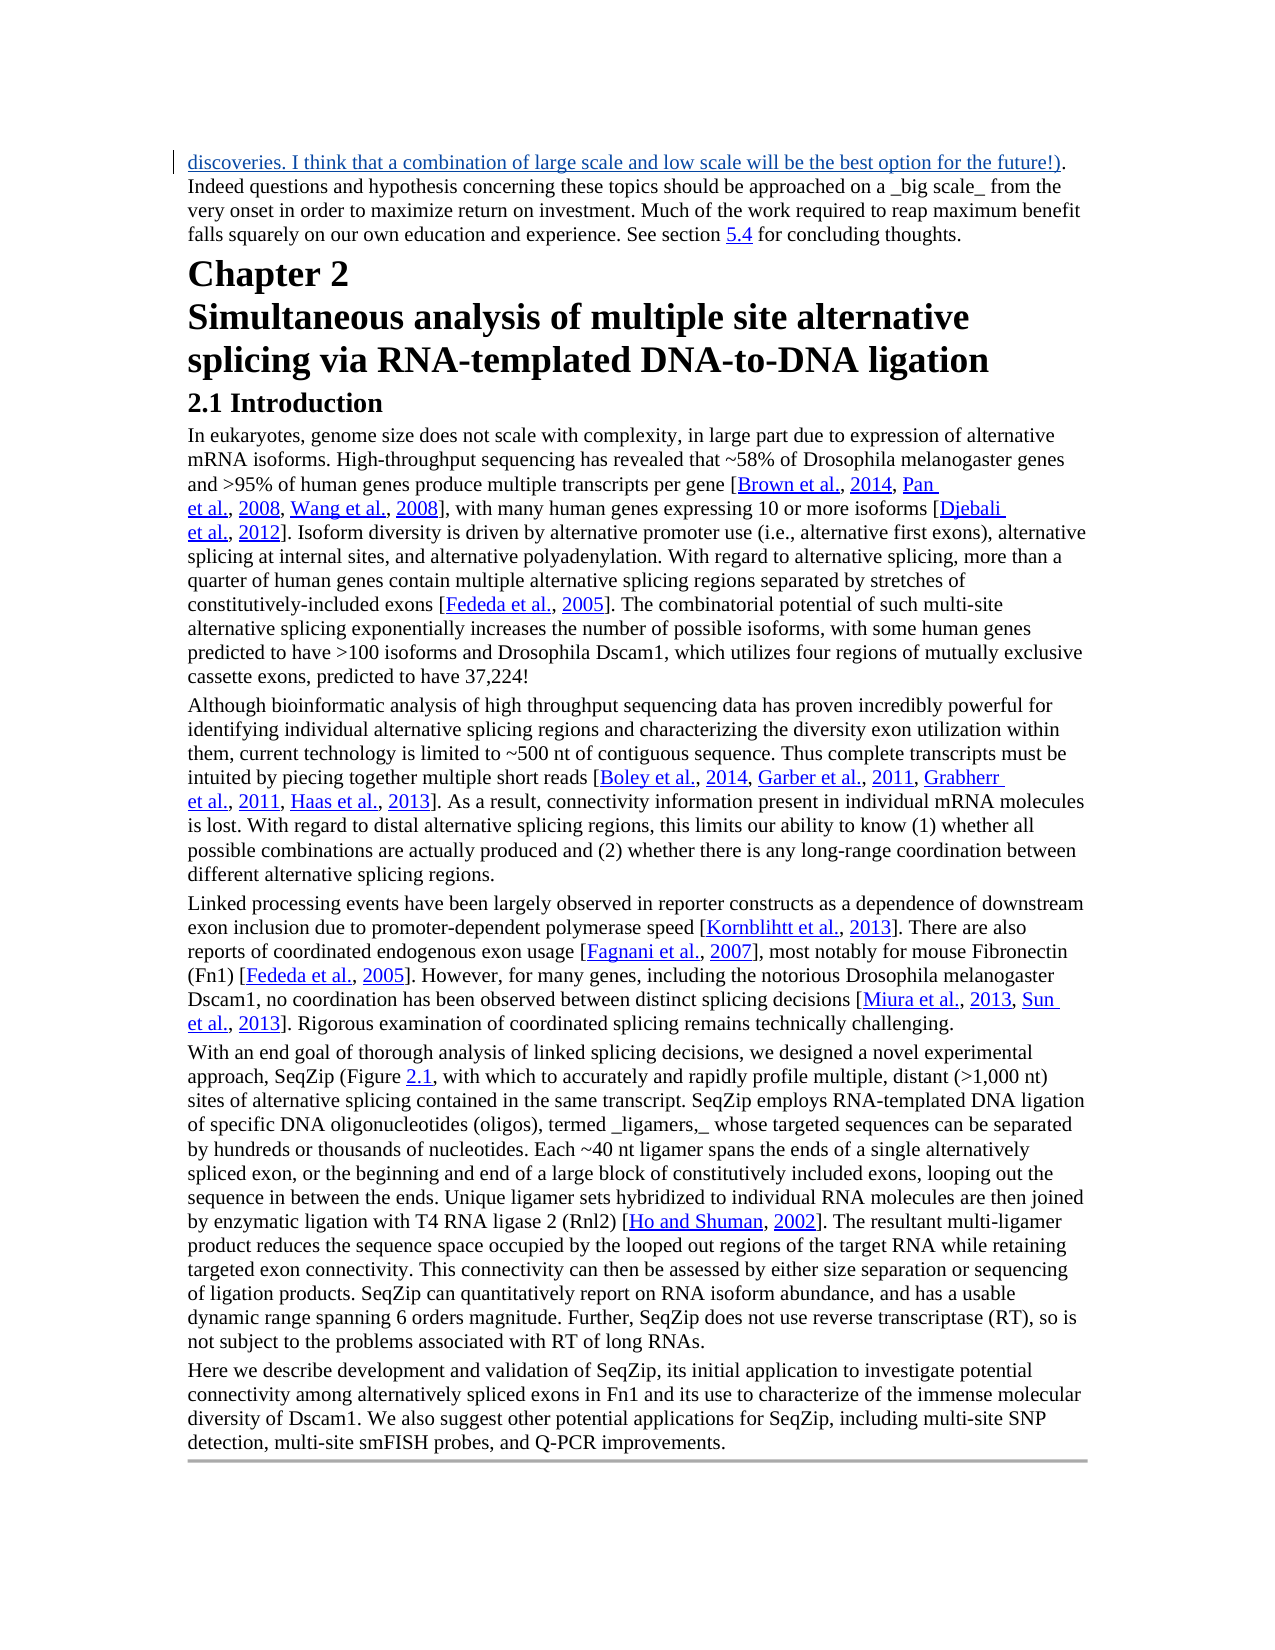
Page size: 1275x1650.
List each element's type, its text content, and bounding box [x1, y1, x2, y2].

text Here we describe development and validation of SeqZip, its initial application to investigate potential connectivity among alternatively spliced exons in Fn1 and its use to characterize of the immense molecular diversity of Dscam1. We also suggest other potential applications for SeqZip, including multi-site SNP detection, multi-site smFISH probes, and Q-PCR improvements. [187, 1358, 1087, 1454]
text In eukaryotes, genome size does not scale with complexity, in large part due to expression of alternative mRNA isoforms. High-throughput sequencing has revealed that ~58% of Drosophila melanogaster genes and >95% of human genes produce multiple transcripts per gene [Brown et al., 2014, Pan et al., 2008, Wang et al., 2008], with many human genes expressing 10 or more isoforms [Djebali et al., 2012]. Isoform diversity is driven by alternative promoter use (i.e., alternative first exons), alternative splicing at internal sites, and alternative polyadenylation. With regard to alternative splicing, more than a quarter of human genes contain multiple alternative splicing regions separated by stretches of constitutively-included exons [Fededa et al., 2005]. The combinatorial potential of such multi-site alternative splicing exponentially increases the number of possible isoforms, with some human genes predicted to have >100 isoforms and Drosophila Dscam1, which utilizes four regions of mutually exclusive cassette exons, predicted to have 37,224! [187, 423, 1087, 688]
text With an end goal of thorough analysis of linked splicing decisions, we designed a novel experimental approach, SeqZip (Figure 2.1, with which to accurately and rapidly profile multiple, distant (>1,000 nt) sites of alternative splicing contained in the same transcript. SeqZip employs RNA-templated DNA ligation of specific DNA oligonucleotides (oligos), termed _ligamers,_ whose targeted sequences can be separated by hundreds or thousands of nucleotides. Each ~40 nt ligamer spans the ends of a single alternatively spliced exon, or the beginning and end of a large block of constitutively included exons, looping out the sequence in between the ends. Unique ligamer sets hybridized to individual RNA molecules are then joined by enzymatic ligation with T4 RNA ligase 2 (Rnl2) [Ho and Shuman, 2002]. The resultant multi-ligamer product reduces the sequence space occupied by the looped out regions of the target RNA while retaining targeted exon connectivity. This connectivity can then be assessed by either size separation or sequencing of ligation products. SeqZip can quantitatively report on RNA isoform abundance, and has a usable dynamic range spanning 6 orders magnitude. Further, SeqZip does not use reverse transcriptase (RT), so is not subject to the problems associated with RT of long RNAs. [187, 1040, 1087, 1353]
text Linked processing events have been largely observed in reporter constructs as a dependence of downstream exon inclusion due to promoter-dependent polymerase speed [Kornblihtt et al., 2013]. There are also reports of coordinated endogenous exon usage [Fagnani et al., 2007], most notably for mouse Fibronectin (Fn1) [Fededa et al., 2005]. However, for many genes, including the notorious Drosophila melanogaster Dscam1, no coordination has been observed between distinct splicing decisions [Miura et al., 2013, Sun et al., 2013]. Rigorous examination of coordinated splicing remains technically challenging. [187, 891, 1087, 1035]
subtitle Chapter 2 Simultaneous analysis of multiple site alternative splicing via RNA-templated DNA-to-DNA ligation [187, 251, 1087, 381]
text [187, 150, 1087, 246]
subtitle 2.1 Introduction [187, 386, 1087, 418]
text Although bioinformatic analysis of high throughput sequencing data has proven incredibly powerful for identifying individual alternative splicing regions and characterizing the diversity exon utilization within them, current technology is limited to ~500 nt of contiguous sequence. Thus complete transcripts must be intuited by piecing together multiple short reads [Boley et al., 2014, Garber et al., 2011, Grabherr et al., 2011, Haas et al., 2013]. As a result, connectivity information present in individual mRNA molecules is lost. With regard to distal alternative splicing regions, this limits our ability to know (1) whether all possible combinations are actually produced and (2) whether there is any long-range coordination between different alternative splicing regions. [187, 693, 1087, 886]
